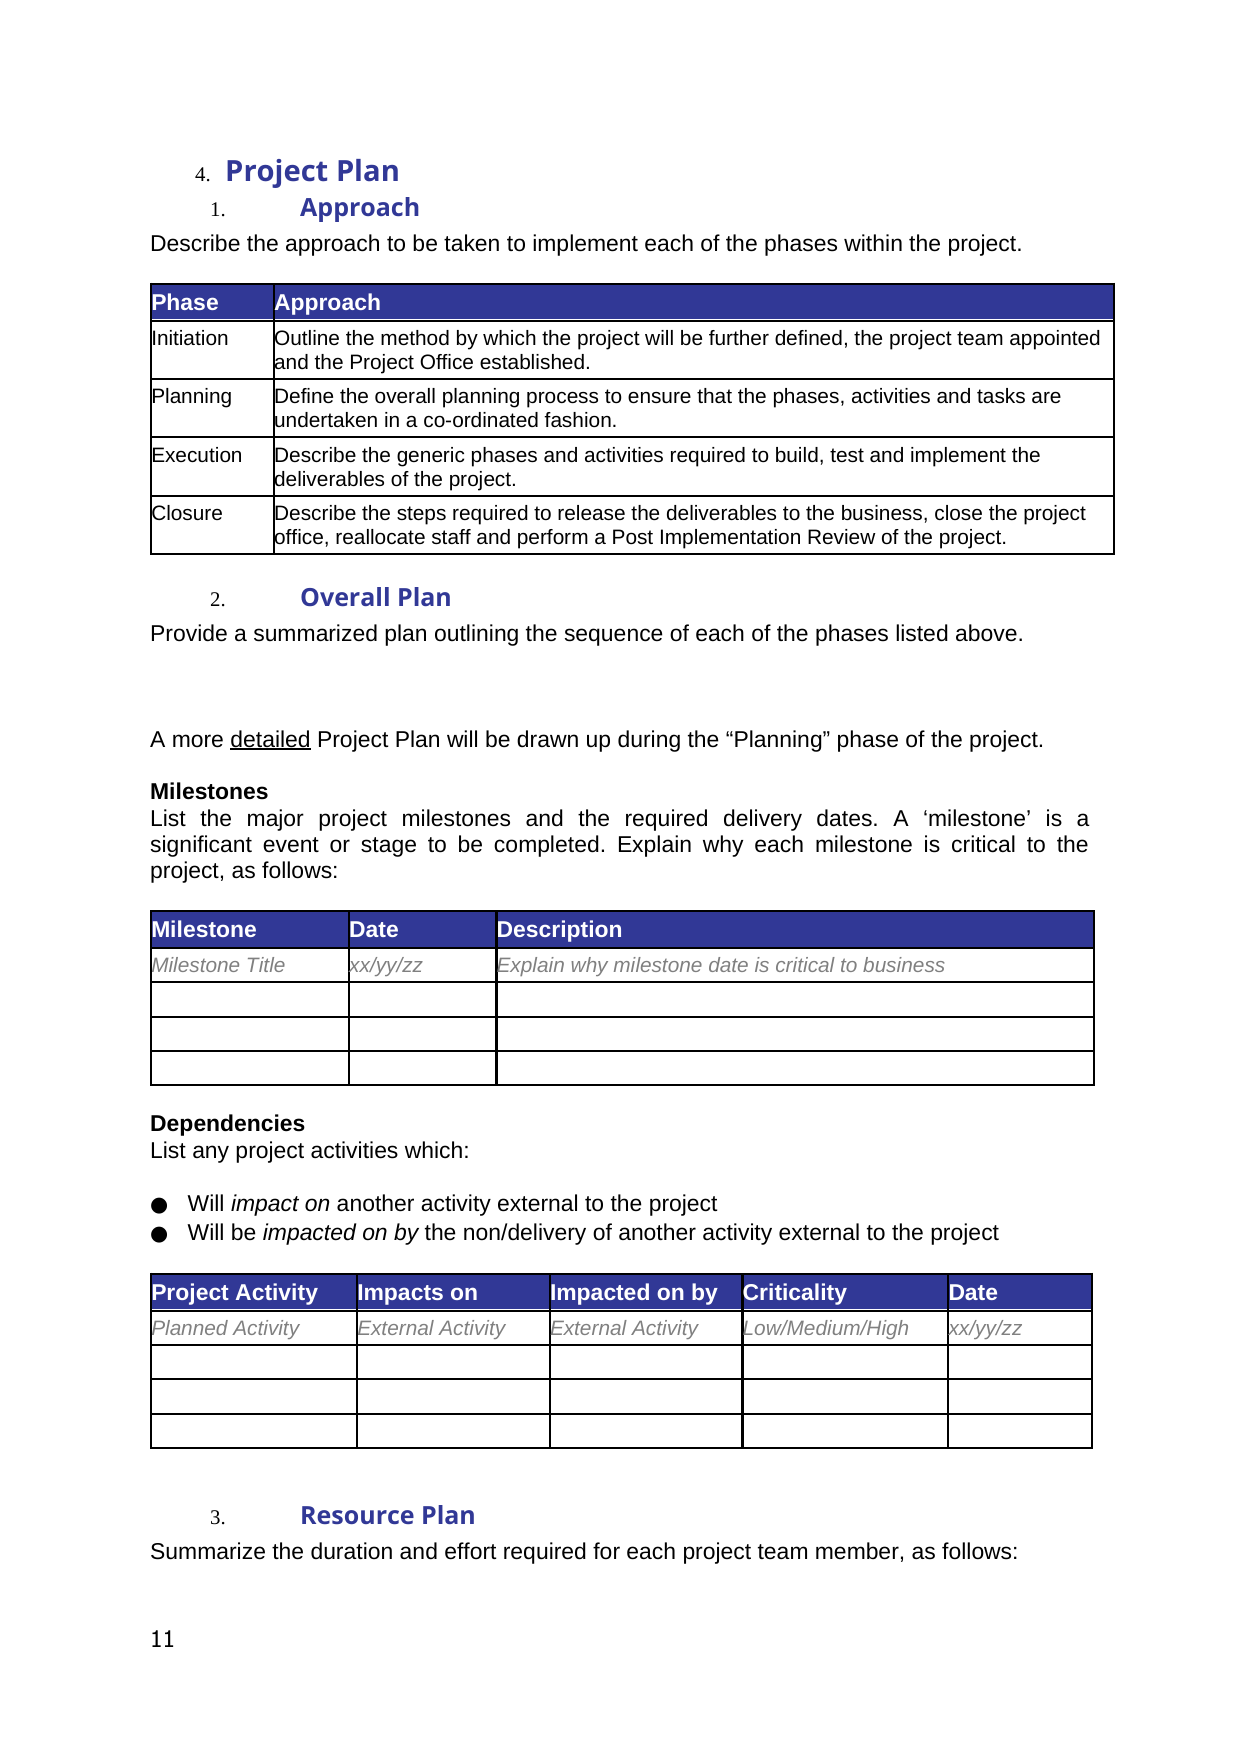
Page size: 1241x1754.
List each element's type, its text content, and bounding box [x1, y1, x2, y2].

list Will be impacted on by the non/delivery of another activity external to the project [150, 1218, 1090, 1246]
table_cell [358, 1380, 549, 1413]
table_cell [551, 1415, 741, 1447]
table_cell [744, 1380, 947, 1413]
subtitle Approach [210, 190, 1090, 224]
subtitle Resource Plan [210, 1498, 1090, 1532]
table_cell [350, 983, 495, 1016]
table_cell [350, 1018, 495, 1050]
table_cell [152, 983, 348, 1016]
table_cell Execution [152, 438, 273, 494]
table_cell Describe the steps required to release the deliverables to the business, close the project office, reallocate staff and perform a Post Implementation Review of the project. [275, 497, 1113, 553]
table_cell xx/yy/zz [350, 949, 495, 981]
table_header Milestone [152, 912, 348, 947]
table_cell [152, 1018, 348, 1050]
table_cell Planned Activity [152, 1312, 356, 1344]
subtitle Overall Plan [210, 580, 1090, 614]
table_cell [498, 1018, 1093, 1050]
table_header Date© [350, 912, 495, 947]
table_cell External Activity [551, 1312, 741, 1344]
table_cell [152, 1415, 356, 1447]
table_cell [551, 1380, 741, 1413]
table_cell [358, 1415, 549, 1447]
table_header Impacted on by [551, 1275, 741, 1309]
table_header Description [498, 912, 1093, 947]
table_header Approach© [275, 285, 1113, 319]
list Will impact on another activity external to the project [150, 1189, 1090, 1218]
text Describe the approach to be taken to implement each of the phases within the project. [150, 230, 1090, 256]
table_cell [551, 1346, 741, 1378]
text A more detailed Project Plan will be drawn up during the “Planning” phase of the project. [150, 726, 1090, 752]
table_cell Outline the method by which the project will be further defined, the project team appointed and the Project Office established. [275, 322, 1113, 378]
table_cell Closure [152, 497, 273, 553]
text Provide a summarized plan outlining the sequence of each of the phases listed above. [150, 620, 1090, 647]
table_cell [949, 1380, 1091, 1413]
table_cell Low/Medium/High [744, 1312, 947, 1344]
table_cell Planning [152, 380, 273, 436]
table_cell Initiation [152, 322, 273, 378]
text Dependencies [150, 1110, 1090, 1137]
table_cell [350, 1052, 495, 1084]
table_header Date [949, 1275, 1091, 1309]
table_cell [498, 983, 1093, 1016]
subtitle Project Plan [195, 150, 1090, 190]
text List the major project milestones and the required delivery dates. A ‘milestone’ is a significant event or stage to be completed. Explain why each milestone is critical to the project, as follows: [150, 805, 1090, 884]
table_cell Milestone Title [152, 949, 348, 981]
table_cell [152, 1346, 356, 1378]
table_cell [152, 1052, 348, 1084]
table_cell [949, 1346, 1091, 1378]
table_cell Describe the generic phases and activities required to build, test and implement the deliverables of the project. [275, 438, 1113, 494]
table_cell External Activity [358, 1312, 549, 1344]
table_header Project Activity [152, 1275, 356, 1309]
table_cell xx/yy/zz [949, 1312, 1091, 1344]
table_cell [744, 1346, 947, 1378]
text Milestones [150, 778, 1090, 805]
table_cell [152, 1380, 356, 1413]
table_cell [498, 1052, 1093, 1084]
table_header Phase [152, 285, 273, 319]
table_cell [358, 1346, 549, 1378]
text List any project activities which: [150, 1137, 1090, 1163]
text Summarize the duration and effort required for each project team member, as follows: [150, 1538, 1090, 1565]
table_header Impacts on [358, 1275, 549, 1309]
table_cell Explain why milestone date is critical to business [498, 949, 1093, 981]
table_cell [744, 1415, 947, 1447]
table_header Criticality© [744, 1275, 947, 1309]
table_cell [949, 1415, 1091, 1447]
table_cell Define the overall planning process to ensure that the phases, activities and tasks are undertaken in a co-ordinated fashion. [275, 380, 1113, 436]
